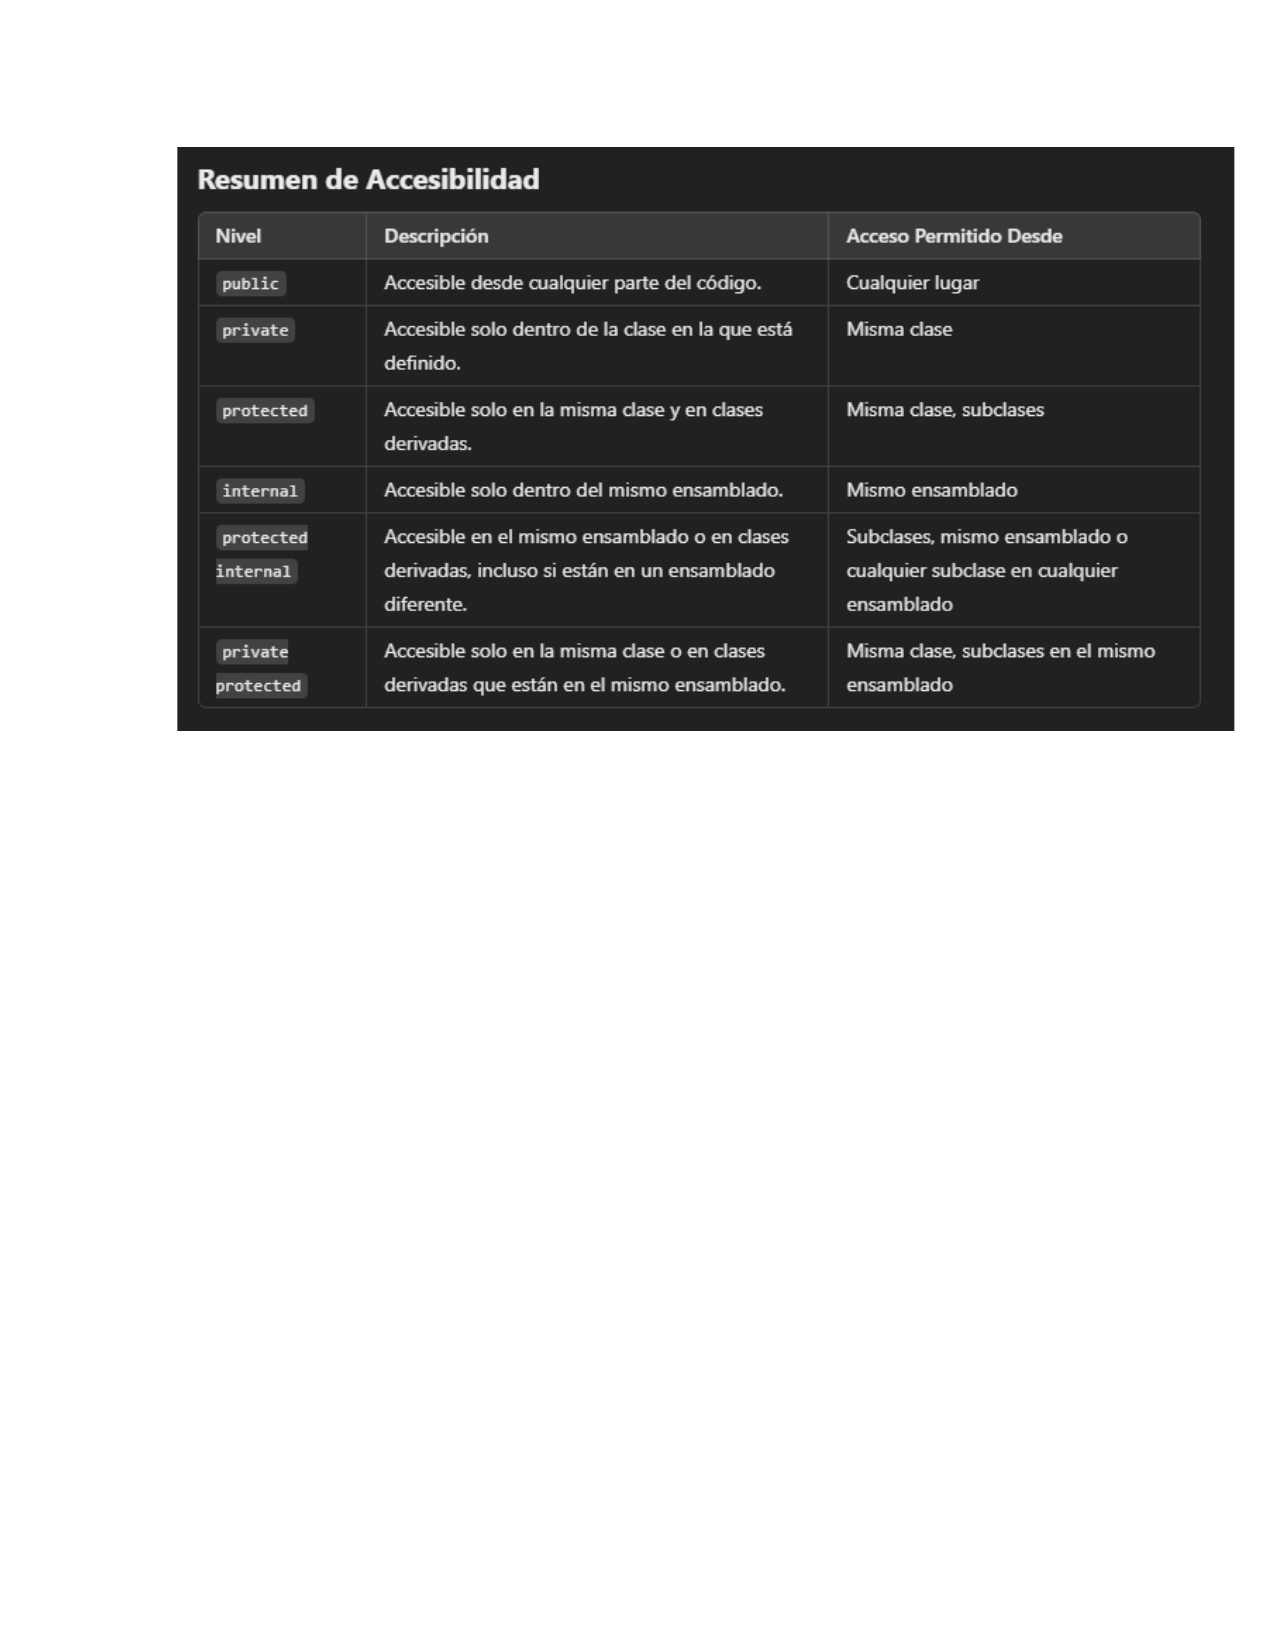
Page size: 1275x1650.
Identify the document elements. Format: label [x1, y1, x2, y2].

picture [177, 147, 1235, 731]
